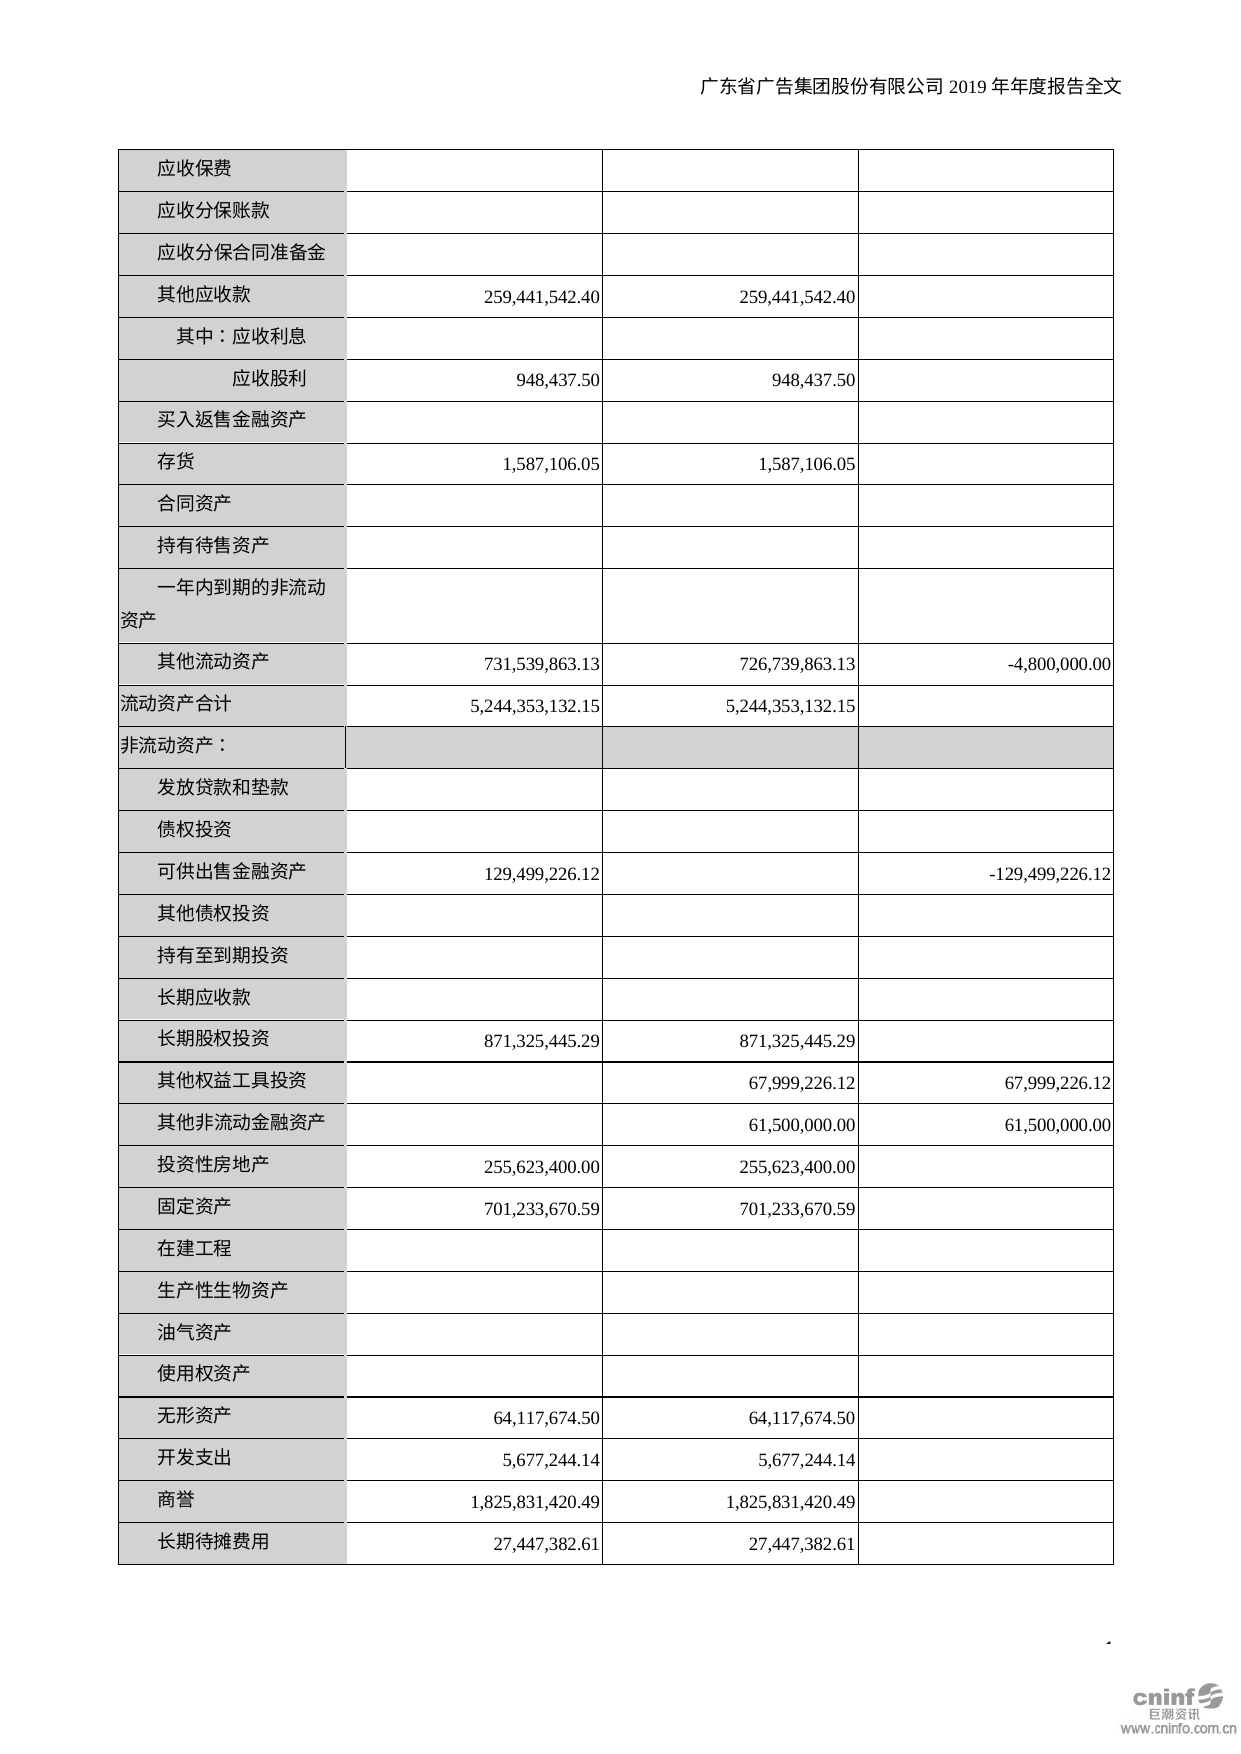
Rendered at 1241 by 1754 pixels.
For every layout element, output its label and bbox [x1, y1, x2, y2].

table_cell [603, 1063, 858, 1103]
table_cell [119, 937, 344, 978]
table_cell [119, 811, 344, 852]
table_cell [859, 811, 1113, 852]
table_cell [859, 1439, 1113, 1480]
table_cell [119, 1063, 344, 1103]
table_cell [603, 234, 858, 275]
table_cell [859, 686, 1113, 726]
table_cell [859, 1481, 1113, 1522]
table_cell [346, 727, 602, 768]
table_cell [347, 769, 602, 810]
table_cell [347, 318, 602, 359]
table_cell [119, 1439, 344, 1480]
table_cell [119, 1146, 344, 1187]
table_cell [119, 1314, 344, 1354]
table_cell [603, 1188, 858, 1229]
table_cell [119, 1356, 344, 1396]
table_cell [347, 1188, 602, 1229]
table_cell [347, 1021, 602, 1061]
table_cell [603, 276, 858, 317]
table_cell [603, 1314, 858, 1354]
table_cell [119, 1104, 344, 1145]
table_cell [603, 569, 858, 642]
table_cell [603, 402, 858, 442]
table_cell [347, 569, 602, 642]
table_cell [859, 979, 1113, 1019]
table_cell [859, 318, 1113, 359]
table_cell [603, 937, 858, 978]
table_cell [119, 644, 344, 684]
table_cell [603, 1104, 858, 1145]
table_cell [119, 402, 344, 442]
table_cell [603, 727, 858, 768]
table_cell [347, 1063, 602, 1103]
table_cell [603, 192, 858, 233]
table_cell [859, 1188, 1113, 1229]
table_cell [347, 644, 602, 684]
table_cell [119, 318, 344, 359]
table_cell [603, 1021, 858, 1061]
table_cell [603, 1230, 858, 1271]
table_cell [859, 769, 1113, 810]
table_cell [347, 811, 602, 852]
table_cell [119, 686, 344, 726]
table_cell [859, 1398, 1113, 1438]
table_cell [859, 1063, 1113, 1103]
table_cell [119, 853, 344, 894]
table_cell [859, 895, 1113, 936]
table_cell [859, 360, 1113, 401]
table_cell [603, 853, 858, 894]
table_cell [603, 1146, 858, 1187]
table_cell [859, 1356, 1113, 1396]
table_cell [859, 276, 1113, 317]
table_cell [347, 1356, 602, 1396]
picture [1115, 1680, 1240, 1737]
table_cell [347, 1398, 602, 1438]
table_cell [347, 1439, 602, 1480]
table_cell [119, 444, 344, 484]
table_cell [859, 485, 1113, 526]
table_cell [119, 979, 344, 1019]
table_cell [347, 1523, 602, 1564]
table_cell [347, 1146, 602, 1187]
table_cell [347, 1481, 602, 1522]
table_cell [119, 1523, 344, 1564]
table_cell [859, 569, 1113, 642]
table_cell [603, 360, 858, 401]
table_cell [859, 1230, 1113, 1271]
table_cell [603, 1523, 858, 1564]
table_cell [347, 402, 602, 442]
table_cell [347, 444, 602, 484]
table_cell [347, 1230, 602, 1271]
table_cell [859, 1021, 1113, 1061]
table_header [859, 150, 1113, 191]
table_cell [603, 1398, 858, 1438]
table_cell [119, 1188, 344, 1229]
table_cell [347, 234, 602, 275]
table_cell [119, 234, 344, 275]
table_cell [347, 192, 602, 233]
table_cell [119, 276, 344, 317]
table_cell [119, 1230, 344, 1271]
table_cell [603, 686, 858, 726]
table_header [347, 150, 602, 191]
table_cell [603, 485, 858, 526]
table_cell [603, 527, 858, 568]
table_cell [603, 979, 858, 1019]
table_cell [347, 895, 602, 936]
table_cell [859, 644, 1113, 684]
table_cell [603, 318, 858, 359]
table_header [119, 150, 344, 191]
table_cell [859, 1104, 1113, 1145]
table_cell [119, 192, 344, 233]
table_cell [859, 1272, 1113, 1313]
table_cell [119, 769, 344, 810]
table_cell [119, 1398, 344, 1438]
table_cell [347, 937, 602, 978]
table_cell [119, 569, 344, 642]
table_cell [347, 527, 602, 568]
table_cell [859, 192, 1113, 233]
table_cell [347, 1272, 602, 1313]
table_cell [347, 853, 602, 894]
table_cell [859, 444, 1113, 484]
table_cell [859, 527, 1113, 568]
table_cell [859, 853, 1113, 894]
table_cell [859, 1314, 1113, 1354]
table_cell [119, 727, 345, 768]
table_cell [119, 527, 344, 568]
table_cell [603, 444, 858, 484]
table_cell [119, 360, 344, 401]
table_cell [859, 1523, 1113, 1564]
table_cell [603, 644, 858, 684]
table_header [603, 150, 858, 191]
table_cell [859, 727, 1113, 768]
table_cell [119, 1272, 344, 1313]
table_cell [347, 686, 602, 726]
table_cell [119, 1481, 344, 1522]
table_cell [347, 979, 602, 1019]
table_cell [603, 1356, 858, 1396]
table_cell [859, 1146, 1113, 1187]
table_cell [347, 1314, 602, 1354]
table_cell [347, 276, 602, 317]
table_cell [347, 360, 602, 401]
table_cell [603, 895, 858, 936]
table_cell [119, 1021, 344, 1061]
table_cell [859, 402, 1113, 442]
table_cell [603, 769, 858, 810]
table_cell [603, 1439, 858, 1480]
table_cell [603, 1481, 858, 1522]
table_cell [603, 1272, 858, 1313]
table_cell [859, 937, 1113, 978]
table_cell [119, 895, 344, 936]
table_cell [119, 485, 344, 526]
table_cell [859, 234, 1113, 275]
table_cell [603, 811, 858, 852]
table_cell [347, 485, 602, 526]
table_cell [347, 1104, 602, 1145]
